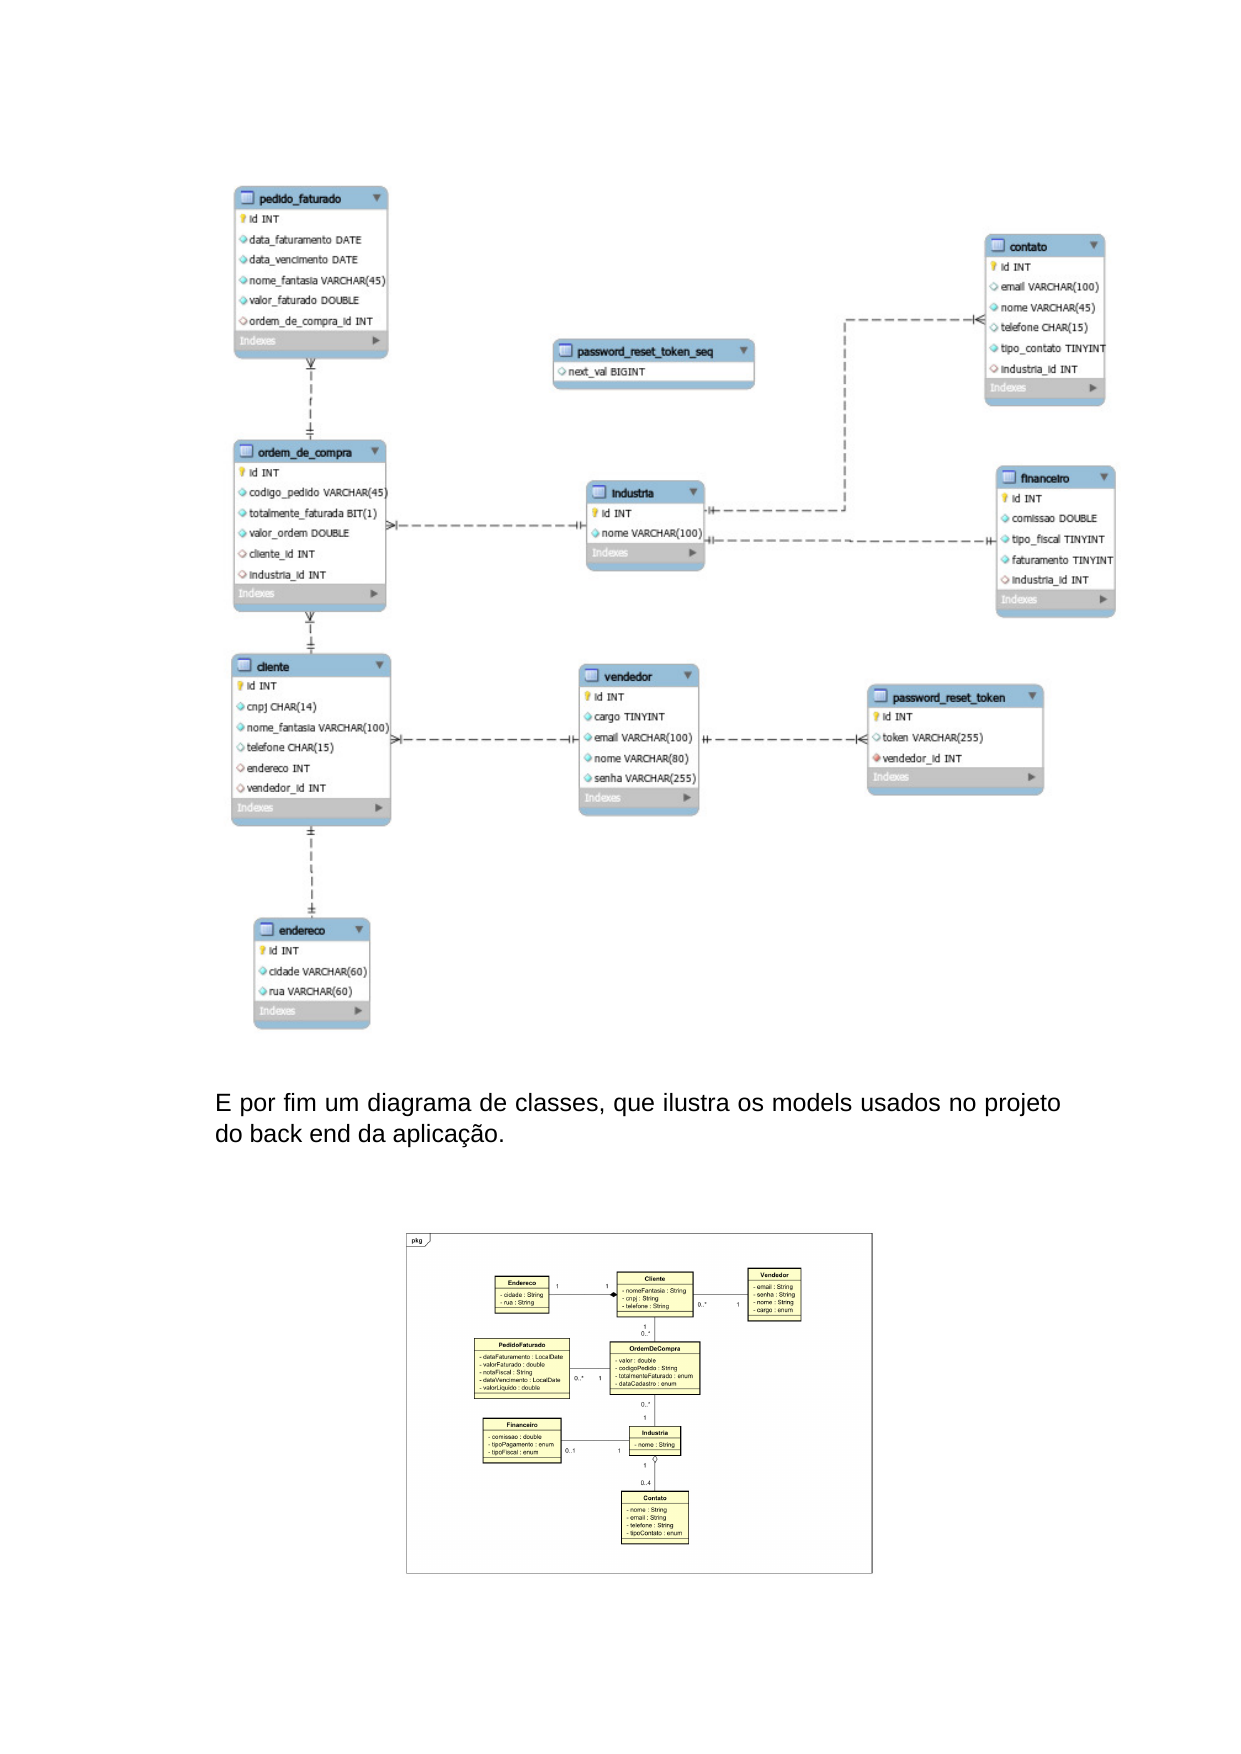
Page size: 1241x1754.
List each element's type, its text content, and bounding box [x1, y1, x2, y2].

picture [401, 1228, 877, 1578]
text E por fim um diagrama de classes, que ilustra os models usados no projeto do back end da aplicação. [215, 1055, 1063, 1148]
picture [214, 147, 1132, 1055]
